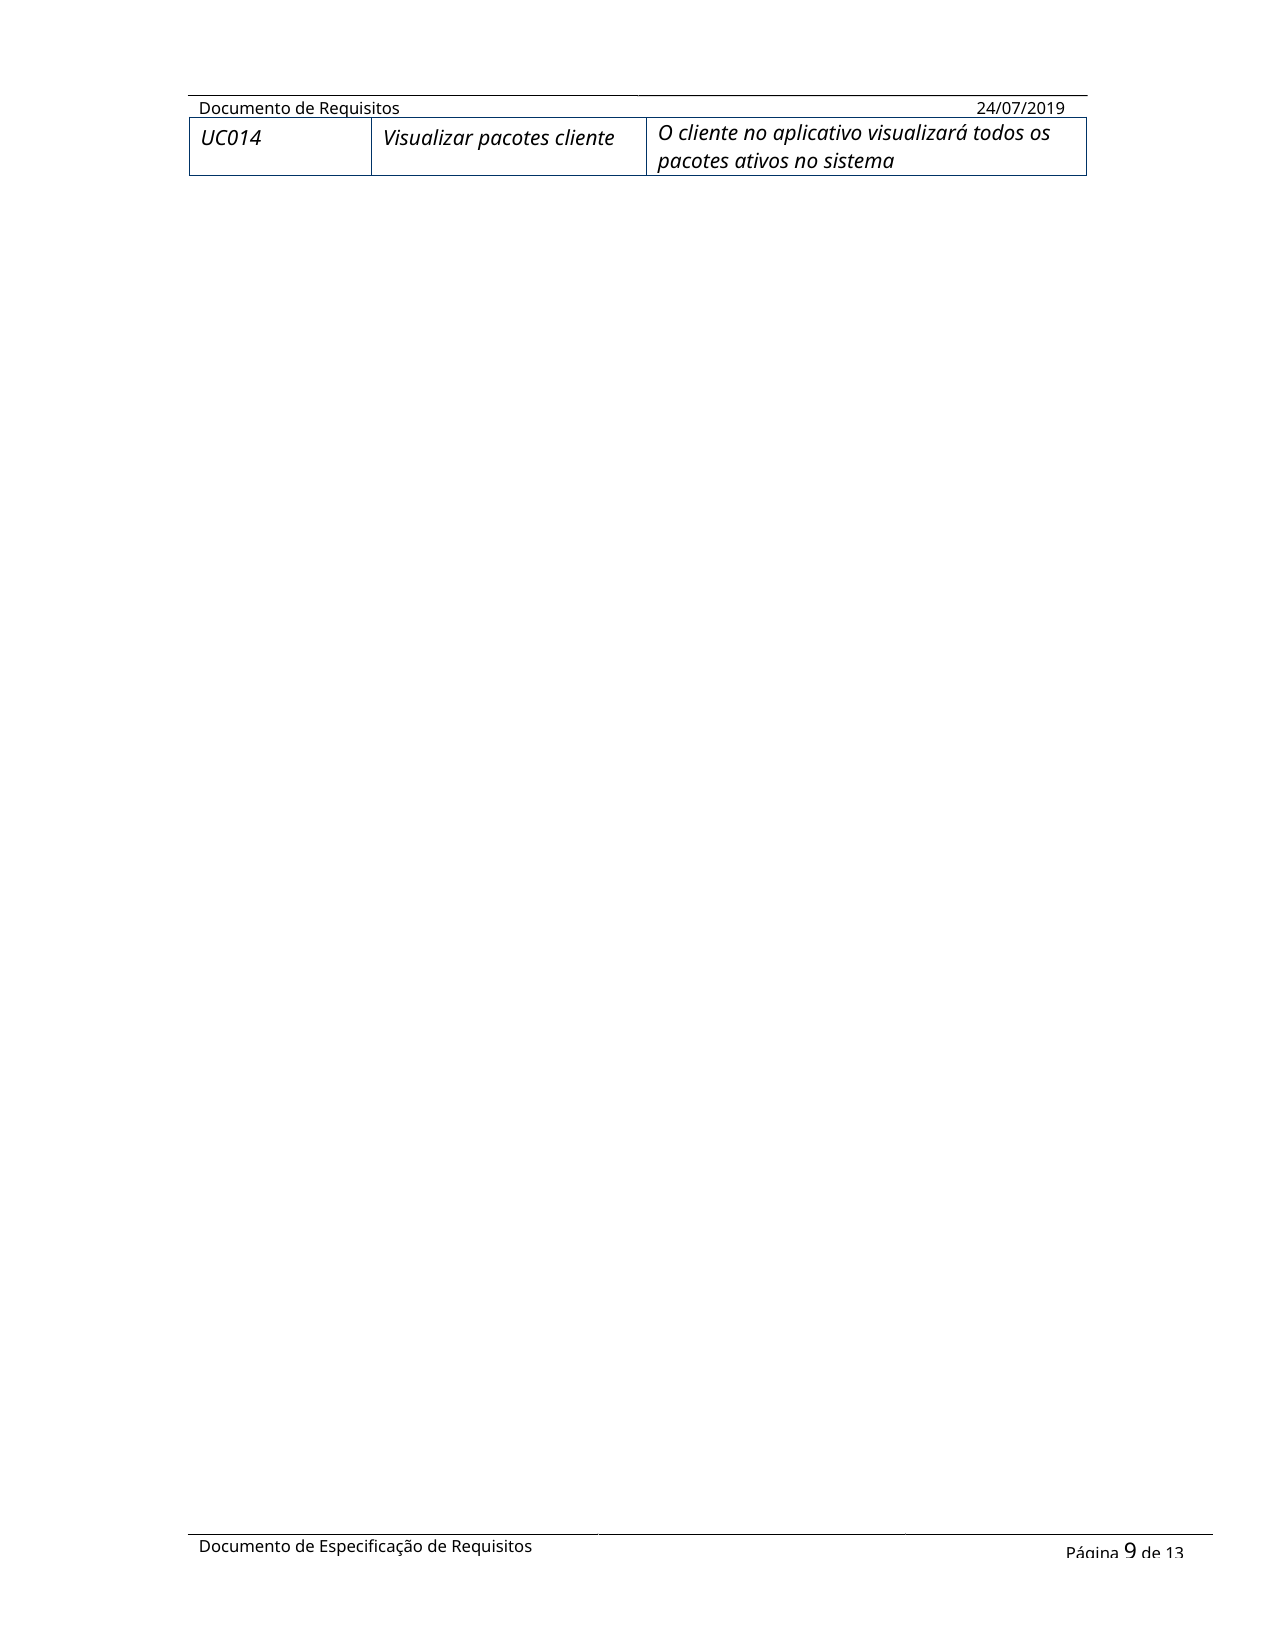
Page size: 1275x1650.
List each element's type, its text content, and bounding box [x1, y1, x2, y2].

table_cell Visualizar pacotes cliente [372, 118, 646, 174]
table_cell UC014 [190, 118, 371, 174]
table_cell O cliente no aplicativo visualizará todos os pacotes ativos no sistema [647, 118, 1086, 174]
